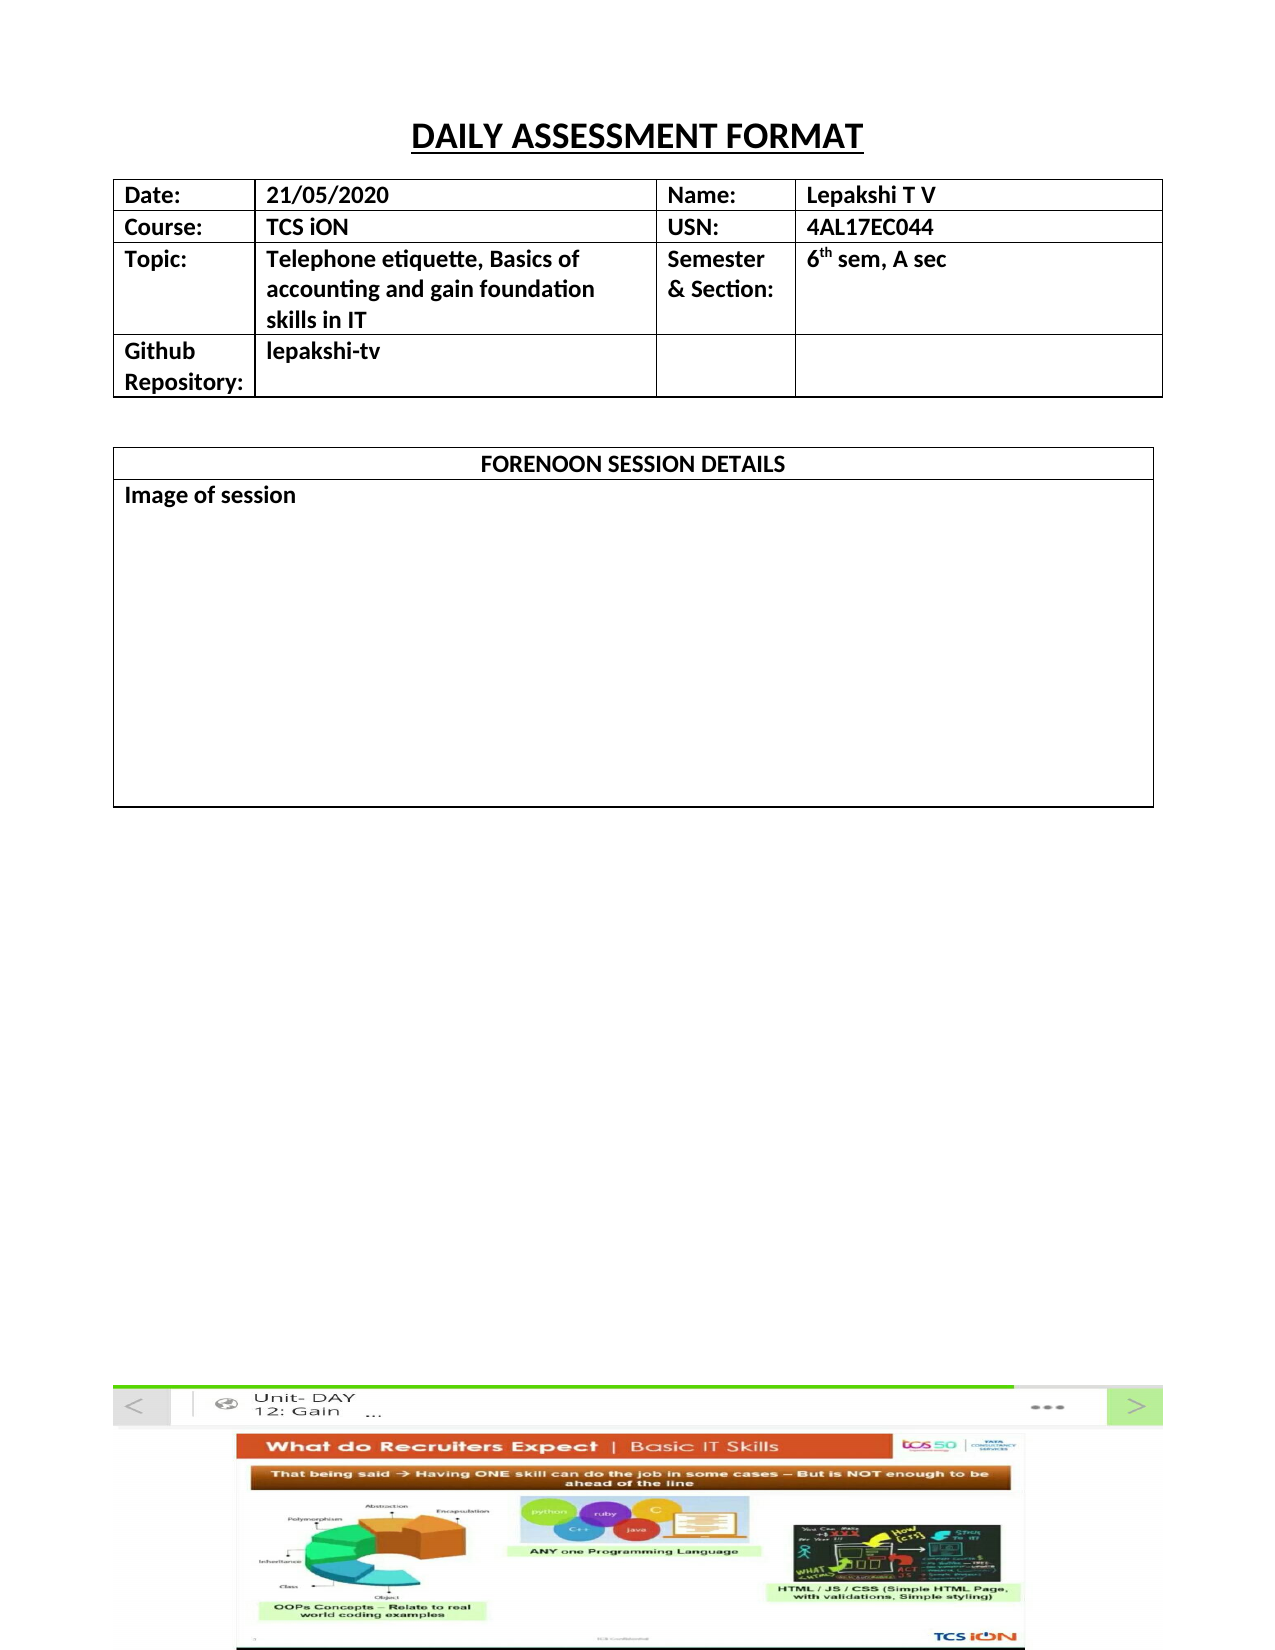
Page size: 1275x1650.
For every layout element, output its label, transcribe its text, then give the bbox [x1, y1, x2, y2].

table_cell [796, 335, 1162, 396]
picture [113, 1385, 1163, 1650]
table_cell Semester & Section: [657, 243, 795, 334]
table_cell 6th sem, A sec [796, 243, 1162, 334]
table_cell Image of session [114, 480, 1153, 806]
table_cell Telephone etiquette, Basics of accounting and gain foundation skills in IT [256, 243, 656, 334]
table_header FORENOON SESSION DETAILS [114, 448, 1153, 479]
table_header Name: [657, 180, 795, 210]
table_header Date: [114, 180, 254, 210]
table_header Lepakshi T V [796, 180, 1162, 210]
text DAILY ASSESSMENT FORMAT [112, 112, 1162, 158]
table_cell 4AL17EC044 [796, 211, 1162, 242]
table_cell Topic: [114, 243, 254, 334]
table_cell lepakshi-tv [256, 335, 656, 396]
table_cell [657, 335, 795, 396]
table_cell Course: [114, 211, 254, 242]
table_cell TCS iON [256, 211, 656, 242]
table_cell USN: [657, 211, 795, 242]
table_header 21/05/2020 [256, 180, 656, 210]
table_cell Github Repository: [114, 335, 254, 396]
